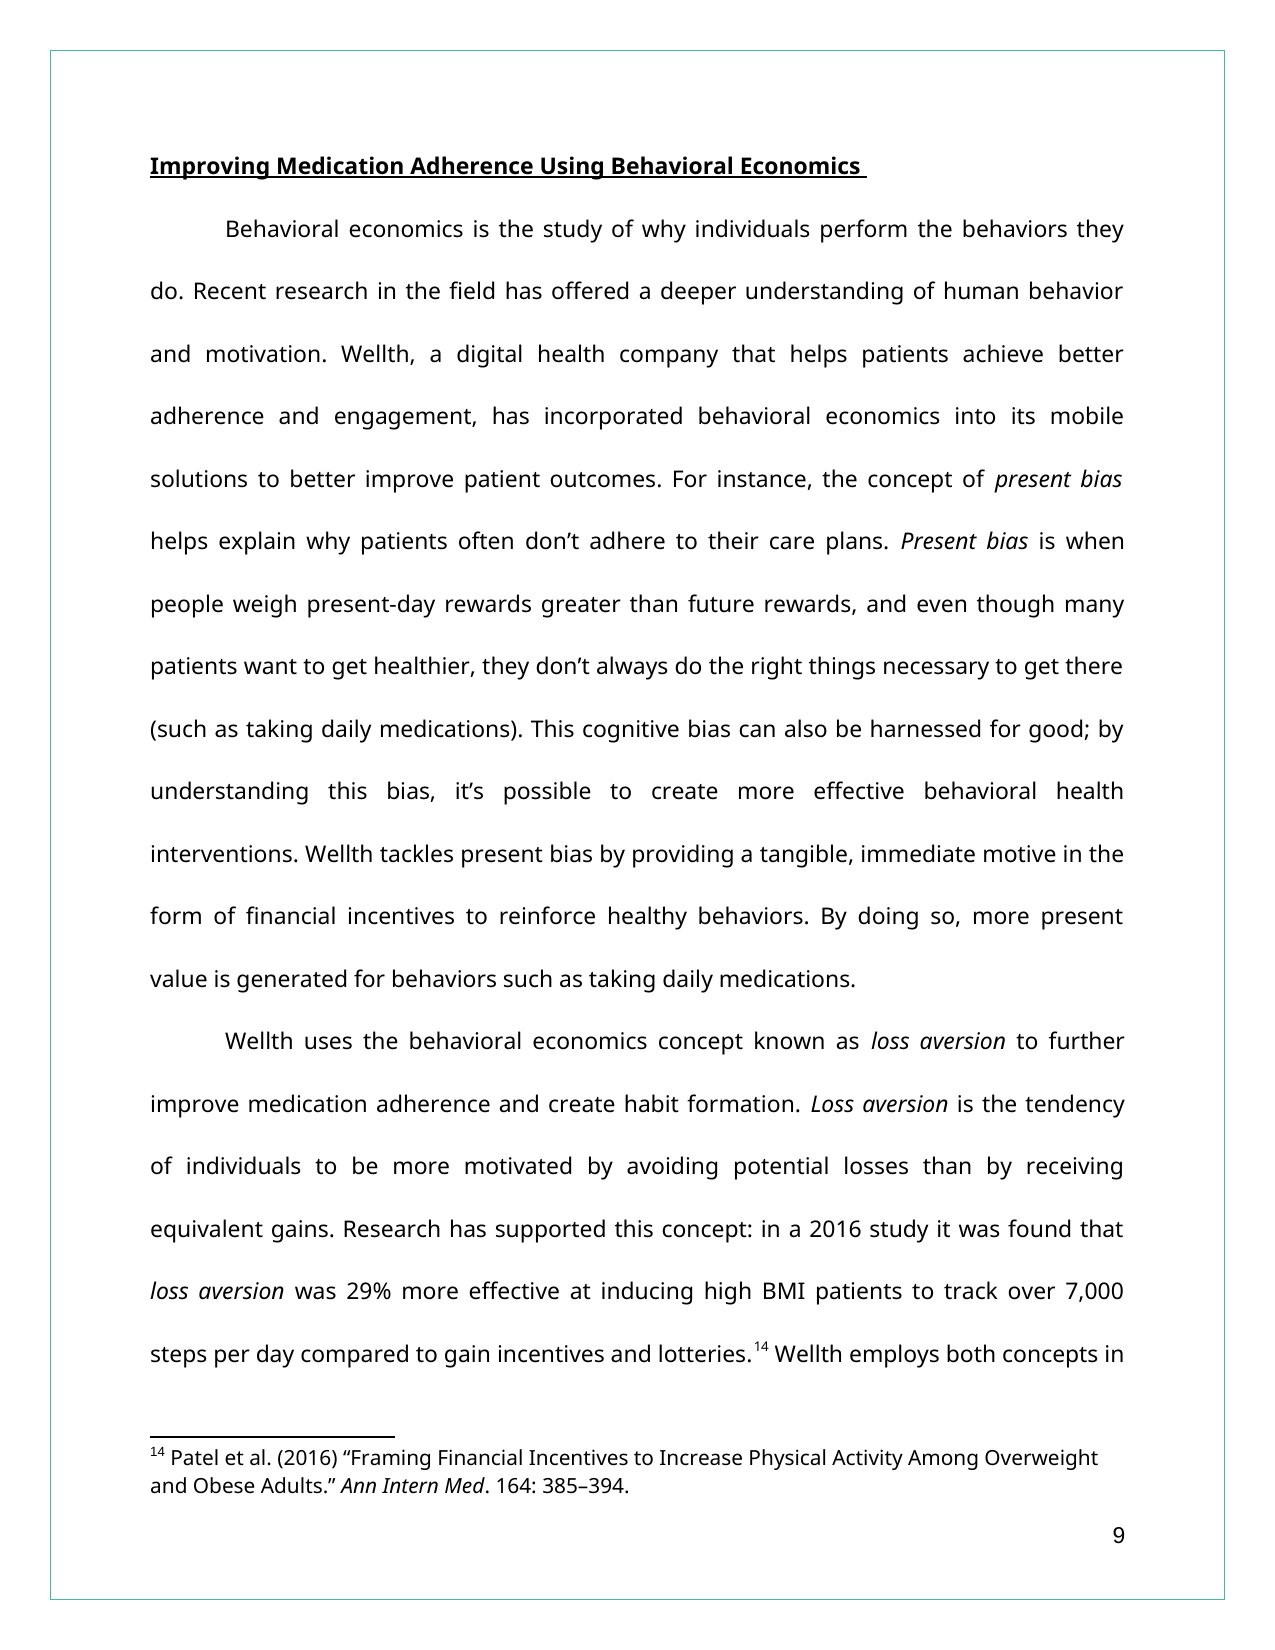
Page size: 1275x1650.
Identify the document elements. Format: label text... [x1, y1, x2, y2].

text Behavioral economics is the study of why individuals perform the behaviors they do. Recent research in the field has offered a deeper understanding of human behavior and motivation. Wellth, a digital health company that helps patients achieve better adherence and engagement, has incorporated behavioral economics into its mobile solutions to better improve patient outcomes. For instance, the concept of present bias helps explain why patients often don’t adhere to their care plans. Present bias is when people weigh present-day rewards greater than future rewards, and even though many patients want to get healthier, they don’t always do the right things necessary to get there (such as taking daily medications). This cognitive bias can also be harnessed for good; by understanding this bias, it’s possible to create more effective behavioral health interventions. Wellth tackles present bias by providing a tangible, immediate motive in the form of financial incentives to reinforce healthy behaviors. By doing so, more present value is generated for behaviors such as taking daily medications. [150, 212, 1125, 994]
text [150, 1025, 1125, 1369]
text Improving Medication Adherence Using Behavioral Economics [150, 150, 1125, 181]
